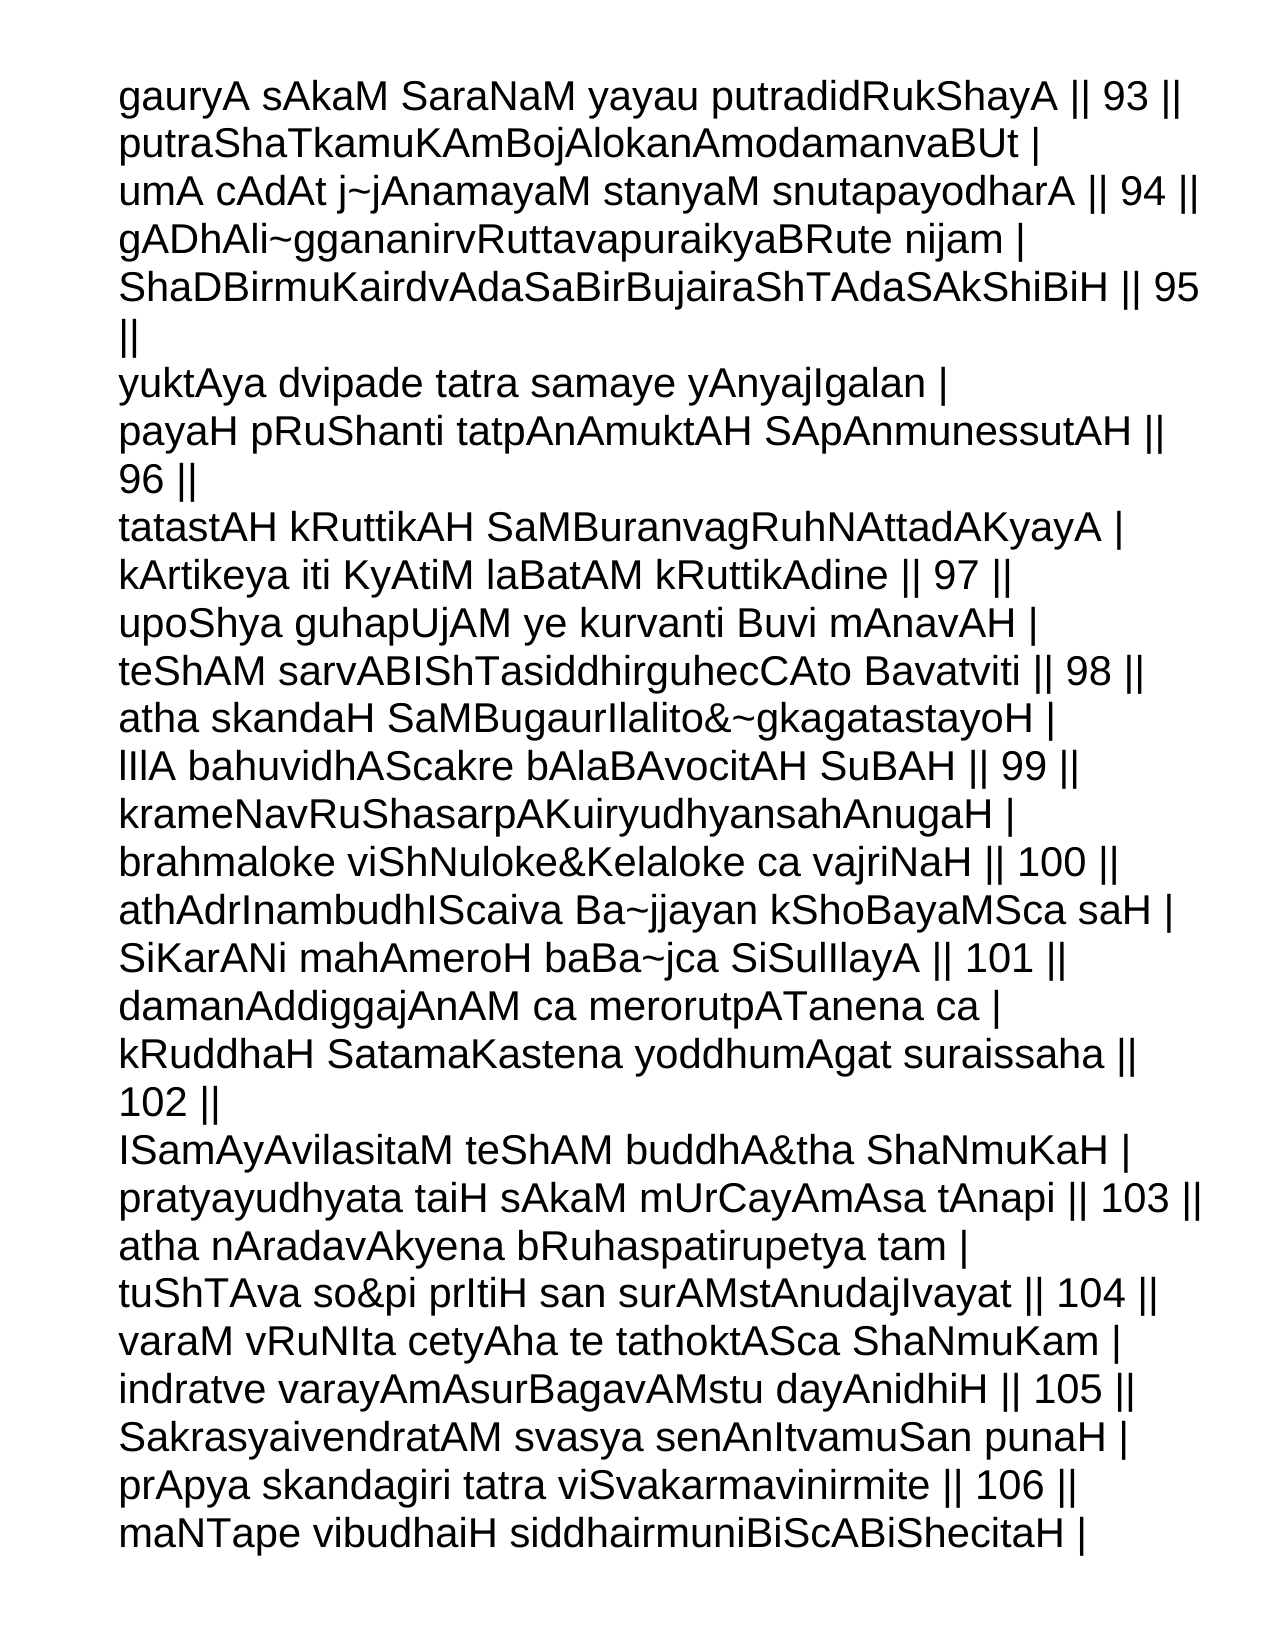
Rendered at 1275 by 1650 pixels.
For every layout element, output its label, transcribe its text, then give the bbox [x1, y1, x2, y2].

text kRuddhaH SatamaKastena yoddhumAgat suraissaha || 102 || [118, 1029, 1204, 1125]
text damanAddiggajAnAM ca merorutpATanena ca | [118, 981, 1204, 1029]
text athAdrInambudhIScaiva Ba~jjayan kShoBayaMSca saH | [118, 885, 1204, 933]
text ShaDBirmuKairdvAdaSaBirBujairaShTAdaSAkShiBiH || 95 || [118, 262, 1204, 358]
text pratyayudhyata taiH sAkaM mUrCayAmAsa tAnapi || 103 || [118, 1173, 1204, 1221]
text maNTape vibudhaiH siddhairmuniBiScABiShecitaH | [118, 1508, 1204, 1556]
text atha nAradavAkyena bRuhaspatirupetya tam | [118, 1221, 1204, 1269]
text payaH pRuShanti tatpAnAmuktAH SApAnmunessutAH || 96 || [118, 406, 1204, 502]
text varaM vRuNIta cetyAha te tathoktASca ShaNmuKam | [118, 1317, 1204, 1364]
text tatastAH kRuttikAH SaMBuranvagRuhNAttadAKyayA | [118, 502, 1204, 550]
text putraShaTkamuKAmBojAlokanAmodamanvaBUt | [118, 119, 1204, 167]
text tuShTAva so&pi prItiH san surAMstAnudajIvayat || 104 || [118, 1269, 1204, 1317]
text SiKarANi mahAmeroH baBa~jca SiSulIlayA || 101 || [118, 933, 1204, 981]
text yuktAya dvipade tatra samaye yAnyajIgalan | [118, 358, 1204, 406]
text brahmaloke viShNuloke&Kelaloke ca vajriNaH || 100 || [118, 837, 1204, 885]
text teShAM sarvABIShTasiddhirguhecCAto Bavatviti || 98 || [118, 646, 1204, 694]
text upoShya guhapUjAM ye kurvanti Buvi mAnavAH | [118, 598, 1204, 646]
text krameNavRuShasarpAKuiryudhyansahAnugaH | [118, 789, 1204, 837]
text gauryA sAkaM SaraNaM yayau putradidRukShayA || 93 || [118, 71, 1204, 119]
text atha skandaH SaMBugaurIlalito&~gkagatastayoH | [118, 694, 1204, 742]
text ISamAyAvilasitaM teShAM buddhA&tha ShaNmuKaH | [118, 1125, 1204, 1173]
text indratve varayAmAsurBagavAMstu dayAnidhiH || 105 || [118, 1364, 1204, 1412]
text SakrasyaivendratAM svasya senAnItvamuSan punaH | [118, 1412, 1204, 1460]
text prApya skandagiri tatra viSvakarmavinirmite || 106 || [118, 1460, 1204, 1508]
text gADhAli~ggananirvRuttavapuraikyaBRute nijam | [118, 214, 1204, 262]
text umA cAdAt j~jAnamayaM stanyaM snutapayodharA || 94 || [118, 167, 1204, 214]
text kArtikeya iti KyAtiM laBatAM kRuttikAdine || 97 || [118, 550, 1204, 598]
text lIlA bahuvidhAScakre bAlaBAvocitAH SuBAH || 99 || [118, 742, 1204, 789]
